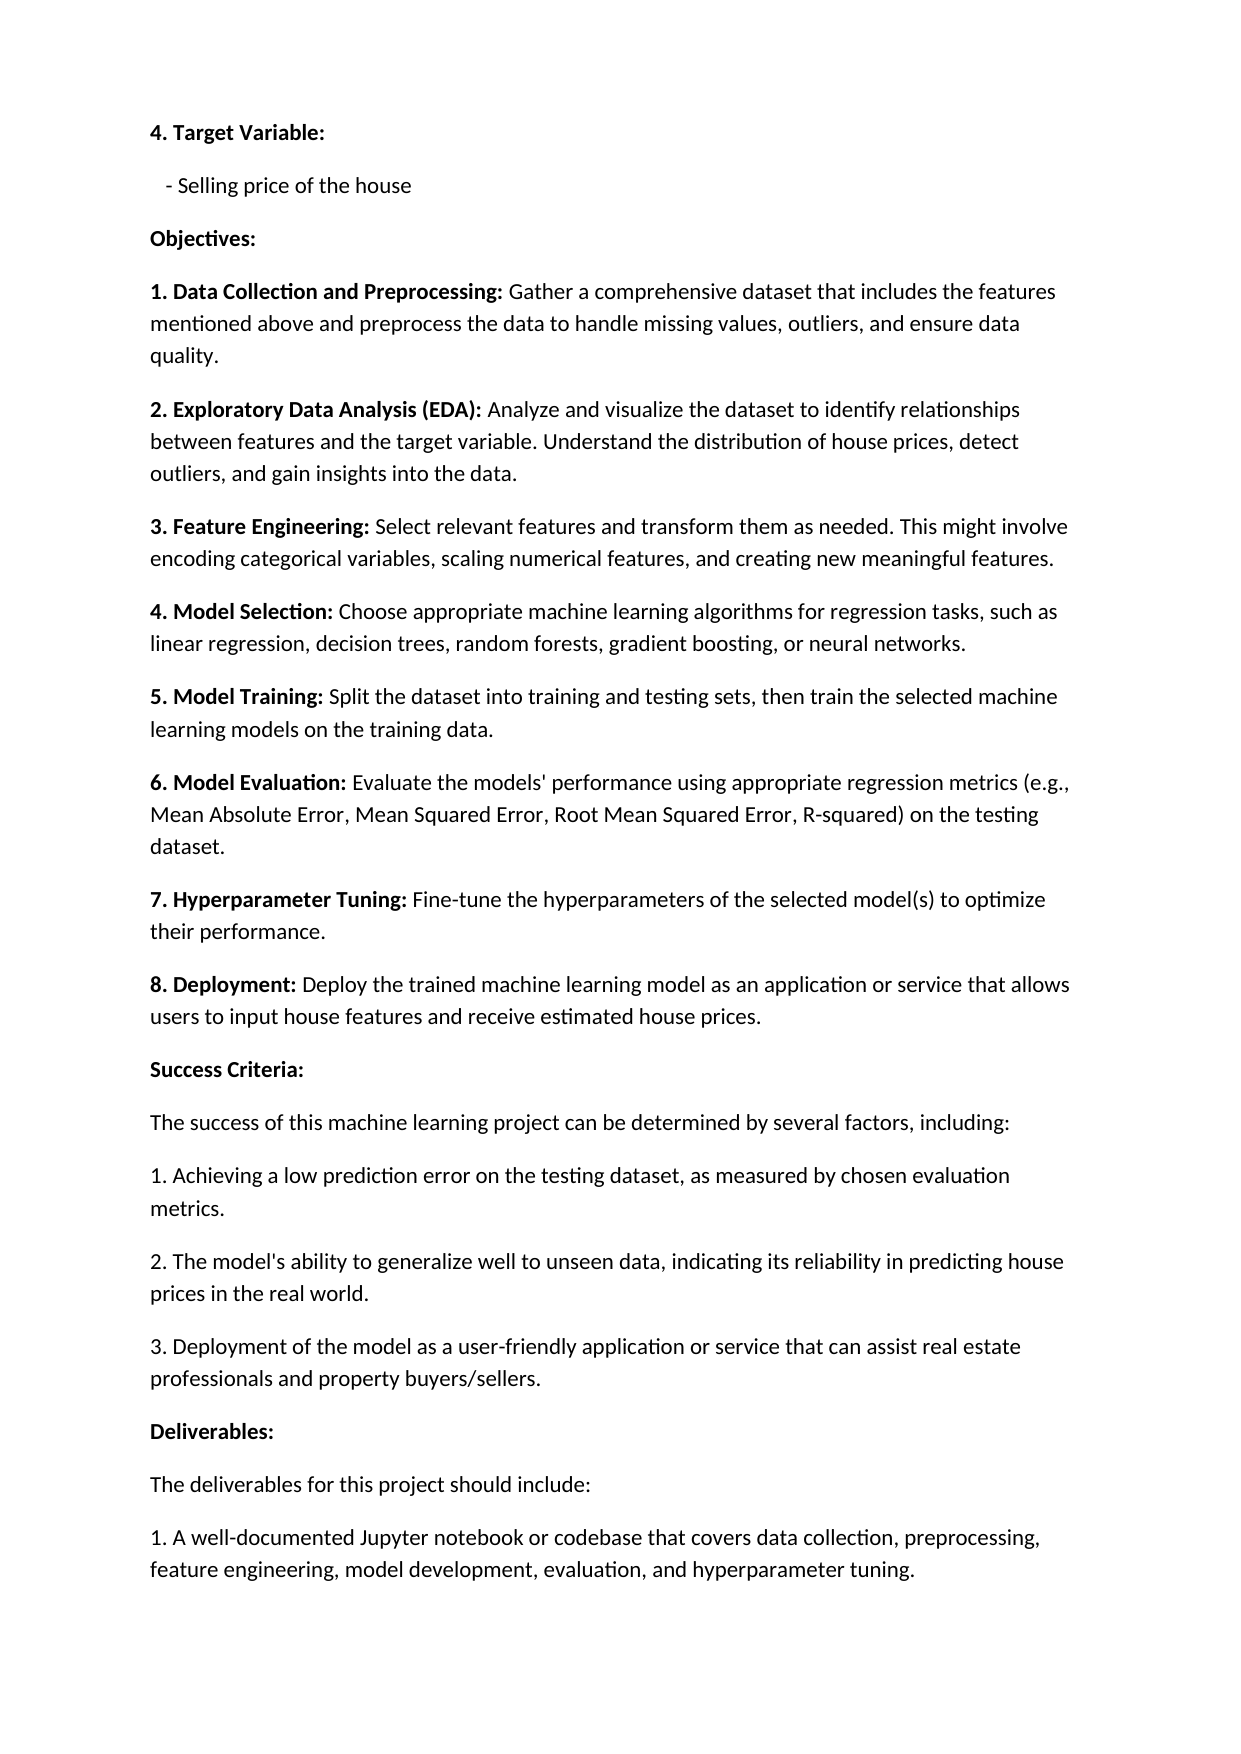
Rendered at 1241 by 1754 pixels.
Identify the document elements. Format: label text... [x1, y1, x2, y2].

text 1. A well-documented Jupyter notebook or codebase that covers data collection, preprocessing, feature engineering, model development, evaluation, and hyperparameter tuning. [150, 1523, 1090, 1583]
text - Selling price of the house [150, 171, 1090, 199]
text 3. Feature Engineering: Select relevant features and transform them as needed. This might involve encoding categorical variables, scaling numerical features, and creating new meaningful features. [150, 512, 1090, 572]
text 2. The model's ability to generalize well to unseen data, indicating its reliability in predicting house prices in the real world. [150, 1247, 1090, 1307]
text 2. Exploratory Data Analysis (EDA): Analyze and visualize the dataset to identify relationships between features and the target variable. Understand the distribution of house prices, detect outliers, and gain insights into the data. [150, 395, 1090, 487]
text 3. Deployment of the model as a user-friendly application or service that can assist real estate professionals and property buyers/sellers. [150, 1332, 1090, 1392]
text 4. Model Selection: Choose appropriate machine learning algorithms for regression tasks, such as linear regression, decision trees, random forests, gradient boosting, or neural networks. [150, 597, 1090, 657]
text 5. Model Training: Split the dataset into training and testing sets, then train the selected machine learning models on the training data. [150, 682, 1090, 743]
text 1. Data Collection and Preprocessing: Gather a comprehensive dataset that includes the features mentioned above and preprocess the data to handle missing values, outliers, and ensure data quality. [150, 277, 1090, 370]
text 8. Deployment: Deploy the trained machine learning model as an application or service that allows users to input house features and receive estimated house prices. [150, 970, 1090, 1031]
text Success Criteria: [150, 1056, 1090, 1083]
text The success of this machine learning project can be determined by several factors, including: [150, 1108, 1090, 1137]
text 4. Target Variable: [150, 118, 1090, 146]
text Deliverables: [150, 1417, 1090, 1445]
text 1. Achieving a low prediction error on the testing dataset, as measured by chosen evaluation metrics. [150, 1162, 1090, 1222]
text The deliverables for this project should include: [150, 1470, 1090, 1498]
text 7. Hyperparameter Tuning: Fine-tune the hyperparameters of the selected model(s) to optimize their performance. [150, 885, 1090, 945]
text Objectives: [150, 224, 1090, 252]
text 6. Model Evaluation: Evaluate the models' performance using appropriate regression metrics (e.g., Mean Absolute Error, Mean Squared Error, Root Mean Squared Error, R-squared) on the testing dataset. [150, 768, 1090, 860]
